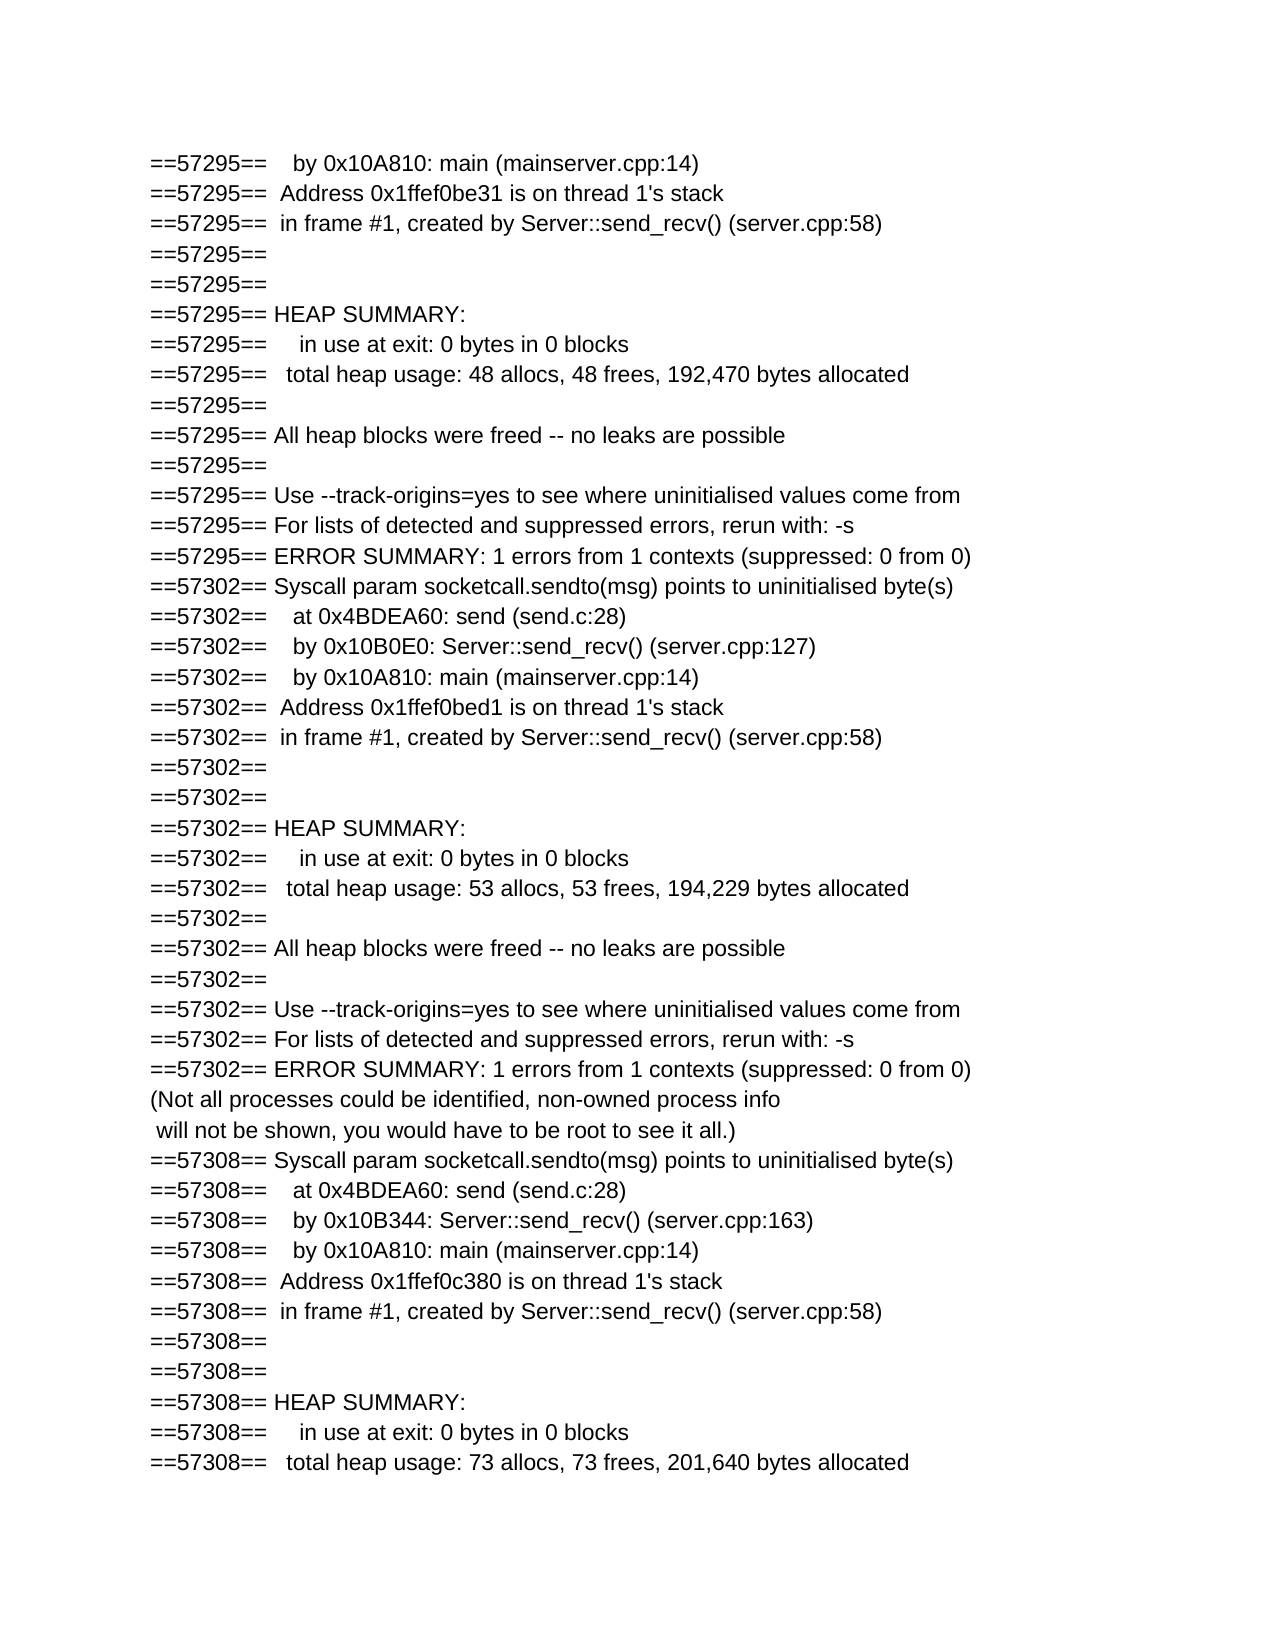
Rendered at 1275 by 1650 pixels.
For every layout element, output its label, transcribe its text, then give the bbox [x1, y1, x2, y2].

text ==57302== Use --track-origins=yes to see where uninitialised values come from [150, 996, 1125, 1022]
text ==57308== in frame #1, created by Server::send_recv() (server.cpp:58) [150, 1298, 1125, 1324]
text ==57302== by 0x10B0E0: Server::send_recv() (server.cpp:127) [150, 633, 1125, 660]
text ==57302== Syscall param socketcall.sendto(msg) points to uninitialised byte(s) [150, 573, 1125, 599]
text ==57295== ERROR SUMMARY: 1 errors from 1 contexts (suppressed: 0 from 0) [150, 543, 1125, 569]
text ==57302== total heap usage: 53 allocs, 53 frees, 194,229 bytes allocated [150, 875, 1125, 901]
text ==57302== HEAP SUMMARY: [150, 814, 1125, 841]
text ==57308== in use at exit: 0 bytes in 0 blocks [150, 1419, 1125, 1445]
text ==57295== in use at exit: 0 bytes in 0 blocks [150, 331, 1125, 358]
text ==57302== in use at exit: 0 bytes in 0 blocks [150, 845, 1125, 871]
text ==57308== by 0x10A810: main (mainserver.cpp:14) [150, 1237, 1125, 1264]
text (Not all processes could be identified, non-owned process info [150, 1086, 1125, 1113]
text ==57308== by 0x10B344: Server::send_recv() (server.cpp:163) [150, 1207, 1125, 1234]
text ==57302== ERROR SUMMARY: 1 errors from 1 contexts (suppressed: 0 from 0) [150, 1056, 1125, 1083]
text ==57308== HEAP SUMMARY: [150, 1388, 1125, 1415]
text ==57308== total heap usage: 73 allocs, 73 frees, 201,640 bytes allocated [150, 1449, 1125, 1475]
text ==57308== Address 0x1ffef0c380 is on thread 1's stack [150, 1268, 1125, 1294]
text ==57302== Address 0x1ffef0bed1 is on thread 1's stack [150, 694, 1125, 720]
text ==57295== HEAP SUMMARY: [150, 301, 1125, 327]
text ==57308== [150, 1358, 1125, 1385]
text ==57302== For lists of detected and suppressed errors, rerun with: -s [150, 1026, 1125, 1052]
text ==57295== total heap usage: 48 allocs, 48 frees, 192,470 bytes allocated [150, 361, 1125, 388]
text ==57295== by 0x10A810: main (mainserver.cpp:14) [150, 150, 1125, 176]
text ==57295== in frame #1, created by Server::send_recv() (server.cpp:58) [150, 210, 1125, 237]
text ==57295== [150, 392, 1125, 418]
text ==57302== in frame #1, created by Server::send_recv() (server.cpp:58) [150, 724, 1125, 750]
text ==57302== [150, 754, 1125, 781]
text ==57295== Address 0x1ffef0be31 is on thread 1's stack [150, 180, 1125, 207]
text ==57302== [150, 784, 1125, 811]
text ==57295== For lists of detected and suppressed errors, rerun with: -s [150, 512, 1125, 539]
text ==57302== by 0x10A810: main (mainserver.cpp:14) [150, 663, 1125, 690]
text ==57302== at 0x4BDEA60: send (send.c:28) [150, 603, 1125, 629]
text ==57308== Syscall param socketcall.sendto(msg) points to uninitialised byte(s) [150, 1147, 1125, 1173]
text ==57308== at 0x4BDEA60: send (send.c:28) [150, 1177, 1125, 1203]
text ==57295== [150, 241, 1125, 267]
text ==57295== [150, 271, 1125, 297]
text ==57302== All heap blocks were freed -- no leaks are possible [150, 935, 1125, 962]
text ==57308== [150, 1328, 1125, 1354]
text ==57302== [150, 905, 1125, 932]
text ==57295== All heap blocks were freed -- no leaks are possible [150, 422, 1125, 448]
text will not be shown, you would have to be root to see it all.) [150, 1117, 1125, 1143]
text ==57302== [150, 966, 1125, 992]
text ==57295== Use --track-origins=yes to see where uninitialised values come from [150, 482, 1125, 509]
text ==57295== [150, 452, 1125, 478]
